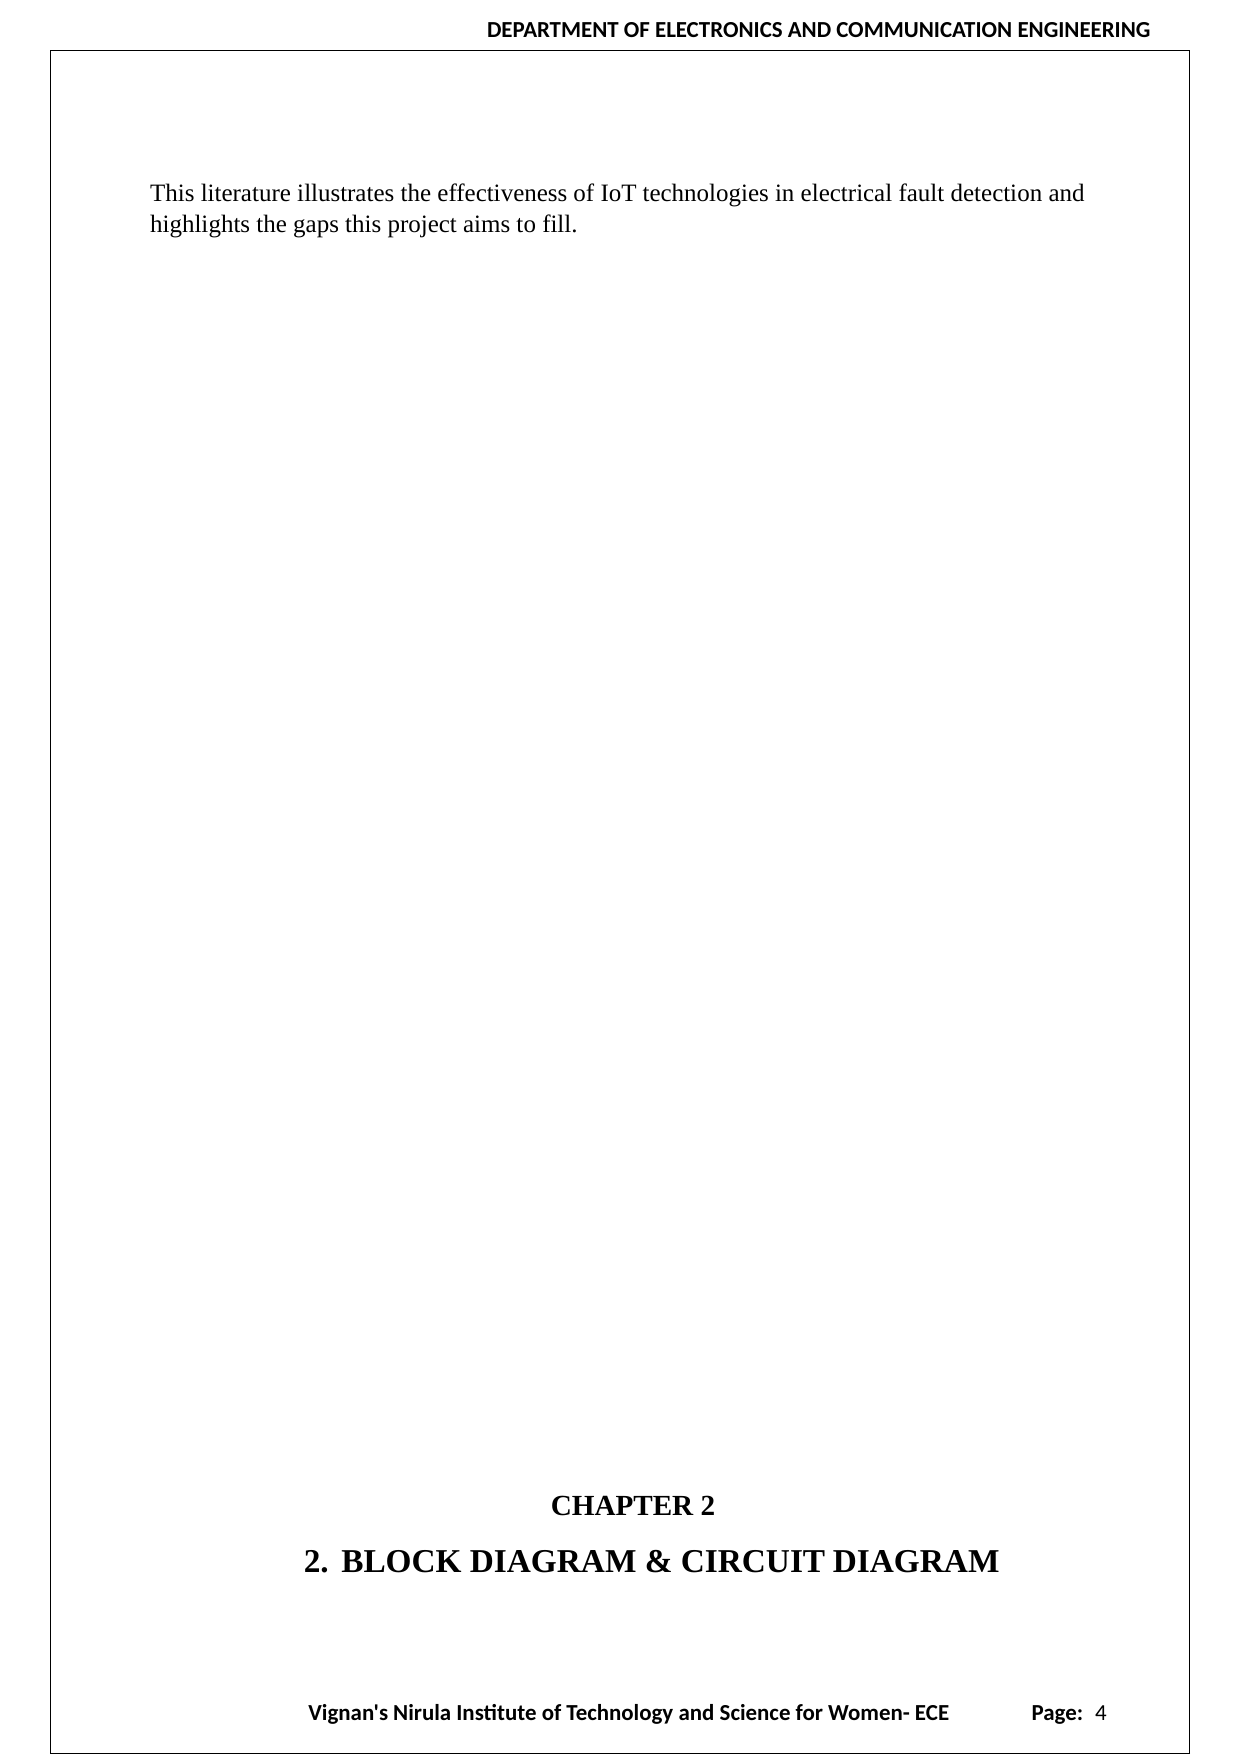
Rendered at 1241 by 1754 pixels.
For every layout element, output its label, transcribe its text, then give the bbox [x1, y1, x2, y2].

list BLOCK DIAGRAM & CIRCUIT DIAGRAM [187, 1541, 1116, 1579]
text This literature illustrates the effectiveness of IoT technologies in electrical fault detection and highlights the gaps this project aims to fill. [150, 178, 1116, 238]
text CHAPTER 2 [150, 1488, 1116, 1522]
